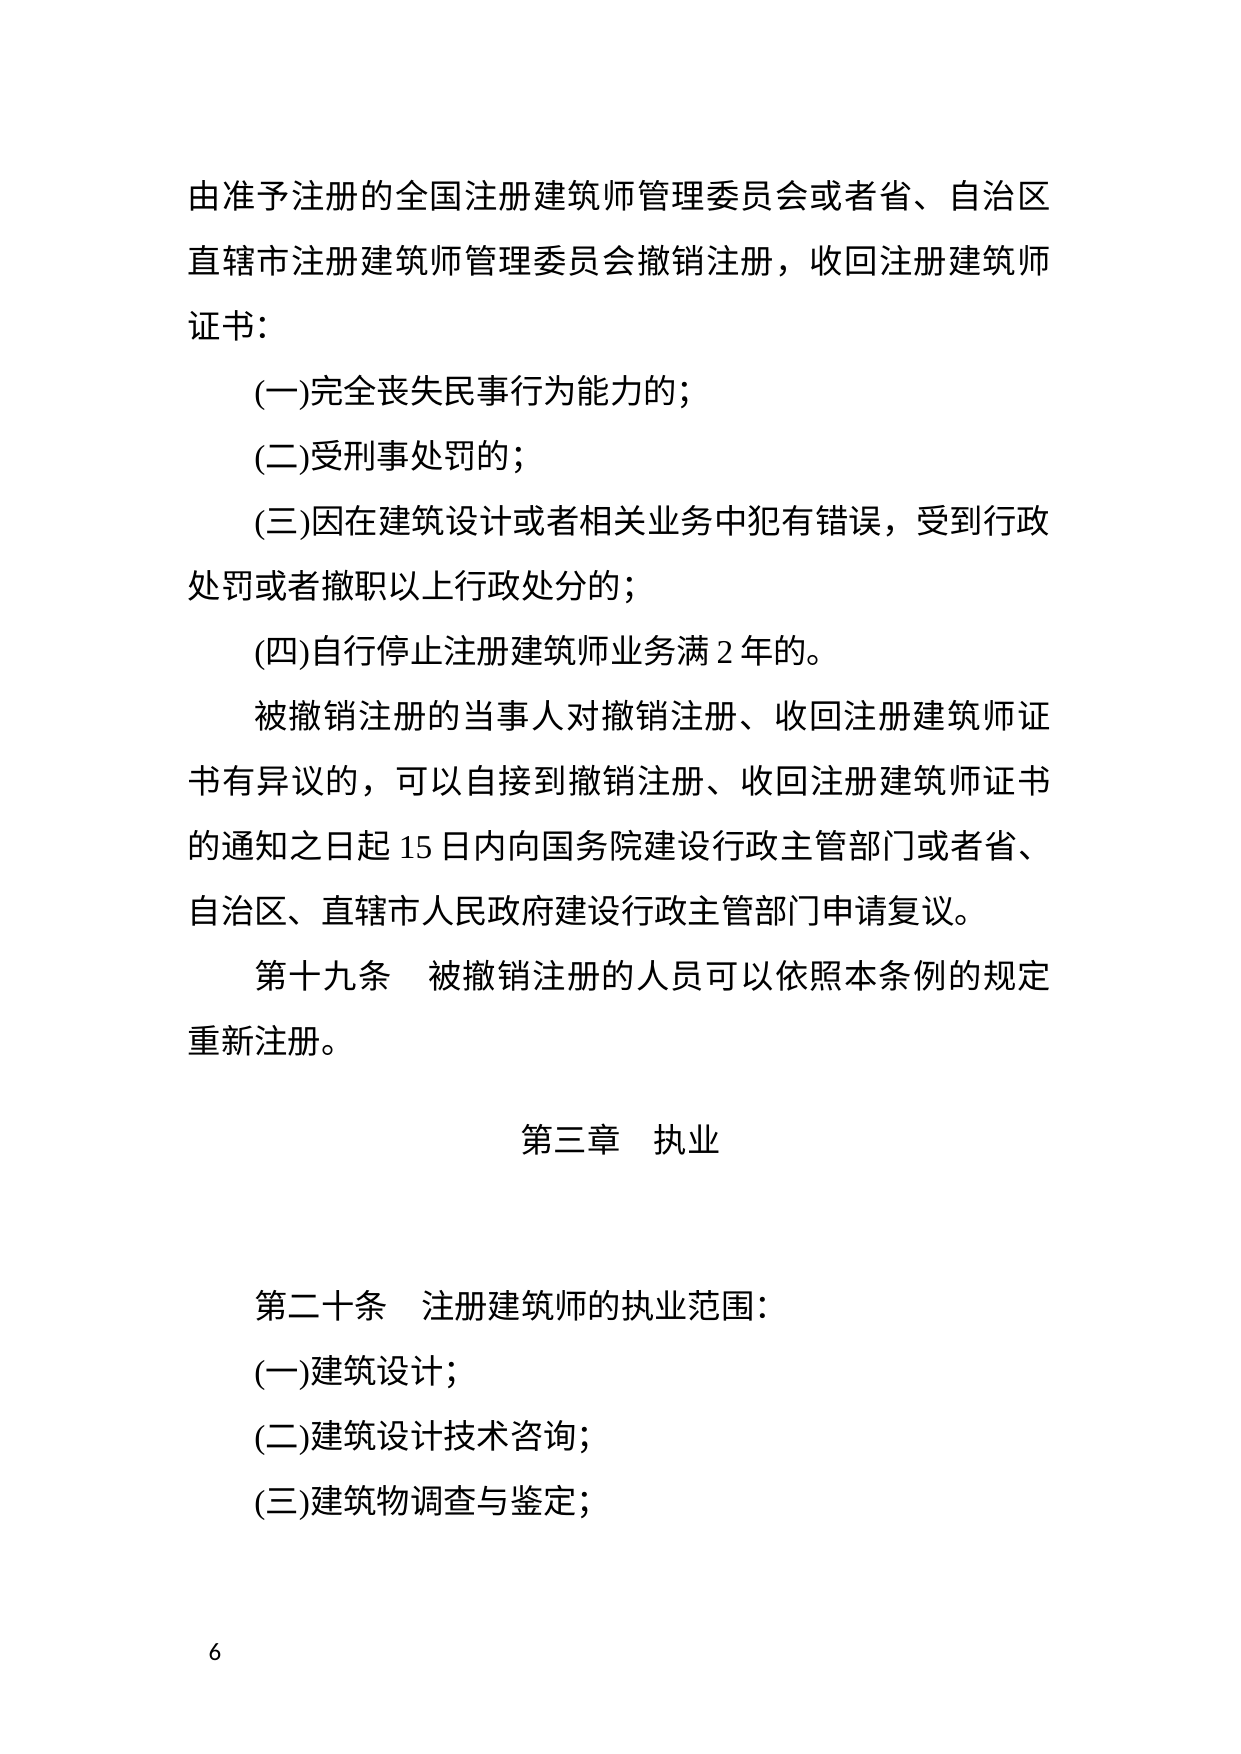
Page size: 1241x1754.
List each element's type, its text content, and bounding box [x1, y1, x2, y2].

text 第二十条 注册建筑师的执业范围： [187, 1271, 1053, 1336]
text (三)因在建筑设计或者相关业务中犯有错误，受到行政处罚或者撤职以上行政处分的； [187, 487, 1053, 617]
text (四)自行停止注册建筑师业务满2年的。 [187, 617, 1053, 682]
text (二)受刑事处罚的； [187, 422, 1053, 487]
subtitle 第三章 执业 [187, 1105, 1053, 1170]
text 第十九条 被撤销注册的人员可以依照本条例的规定重新注册。 [187, 942, 1053, 1072]
text 被撤销注册的当事人对撤销注册、收回注册建筑师证书有异议的，可以自接到撤销注册、收回注册建筑师证书的通知之日起15日内向国务院建设行政主管部门或者省、自治区、直辖市人民政府建设行政主管部门申请复议。 [187, 682, 1053, 942]
text (三)建筑物调查与鉴定； [187, 1466, 1053, 1531]
text (一)建筑设计； [187, 1336, 1053, 1401]
text (一)完全丧失民事行为能力的； [187, 357, 1053, 422]
text (二)建筑设计技术咨询； [187, 1401, 1053, 1466]
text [187, 162, 1053, 357]
